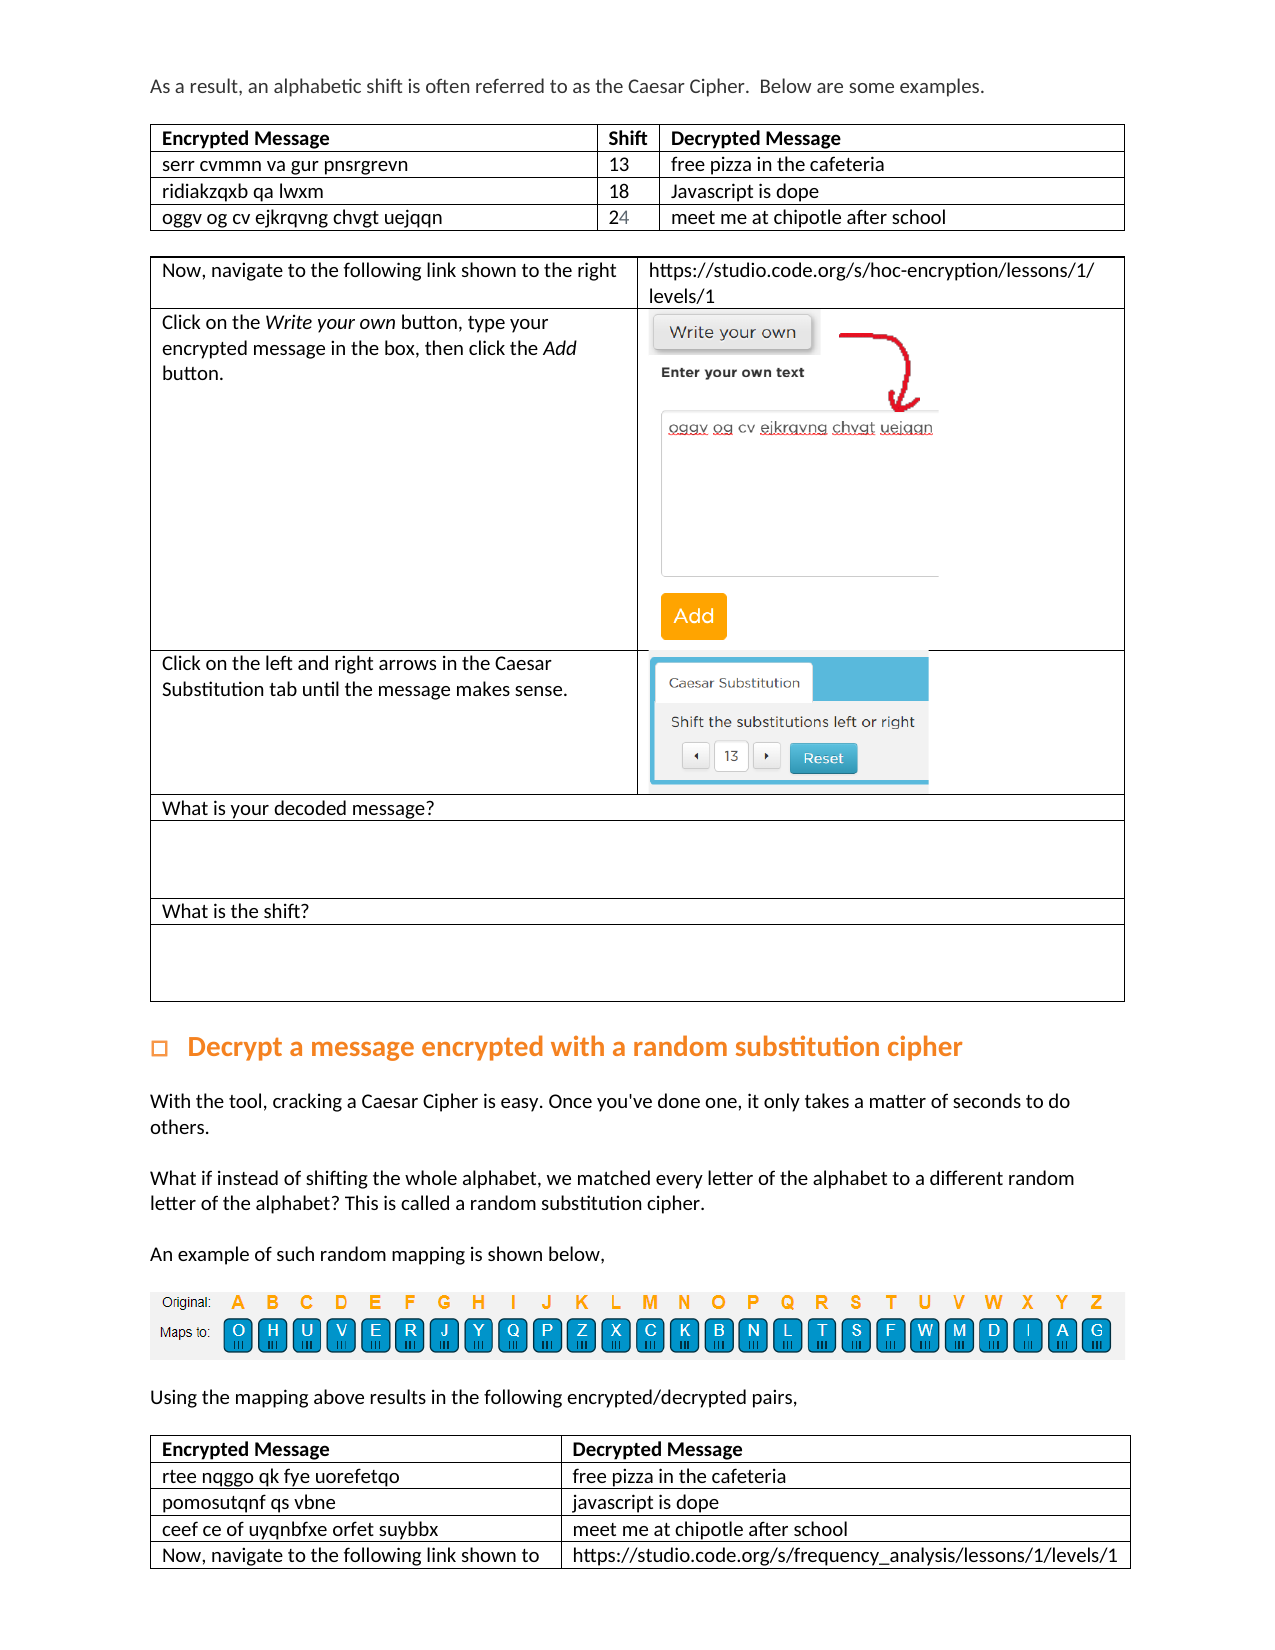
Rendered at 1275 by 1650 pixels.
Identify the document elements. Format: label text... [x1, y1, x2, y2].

text What if instead of shifting the whole alphabet, we matched every letter of the alphabet to a different random letter of the alphabet? This is called a random substitution cipher. [150, 1165, 1125, 1216]
text An example of such random mapping is shown below, [150, 1241, 1125, 1267]
table_cell Click on the left and right arrows in the Caesar Substitution tab until the message makes sense. [151, 651, 637, 794]
table_cell [929, 651, 1124, 794]
picture [150, 1292, 1125, 1360]
table_cell free pizza in the cafeteria [660, 152, 1124, 177]
picture [648, 309, 939, 794]
table_cell meet me at chipotle after school [660, 205, 1124, 230]
table_cell rtee nqggo qk fye uorefetqo [151, 1463, 561, 1488]
table_cell meet me at chipotle after school [562, 1516, 1130, 1541]
table_cell 18 [598, 178, 659, 203]
table_header Decrypted Message [660, 125, 1124, 151]
table_cell ridiakzqxb qa lwxm [151, 178, 597, 203]
table_cell 13 [598, 152, 659, 177]
table_cell [151, 821, 1124, 897]
table_cell [638, 309, 648, 649]
table_cell javascript is dope [562, 1489, 1130, 1515]
table_cell [151, 925, 1124, 1001]
table_header Shift [598, 125, 659, 151]
table_cell [638, 651, 648, 794]
table_cell ceef ce of uyqnbfxe orfet suybbx [151, 1516, 561, 1541]
text Using the mapping above results in the following encrypted/decrypted pairs, [150, 1384, 1125, 1410]
list Decrypt a message encrypted with a random substitution cipher [150, 1028, 1125, 1063]
table_cell serr cvmmn va gur pnsrgrevn [151, 152, 597, 177]
table_cell free pizza in the cafeteria [562, 1463, 1130, 1488]
table_header Now, navigate to the following link shown to the right [151, 258, 637, 308]
table_header Encrypted Message [151, 1436, 561, 1462]
table_cell What is your decoded message? [151, 795, 1124, 820]
table_header https://studio.code.org/s/hoc-encryption/lessons/1/levels/1 [638, 258, 1124, 308]
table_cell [151, 1542, 561, 1568]
table_cell [821, 309, 1124, 649]
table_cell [562, 1542, 1130, 1568]
table_cell oggv og cv ejkrqvng chvgt uejqqn [151, 205, 597, 230]
table_cell What is the shift? [151, 899, 1124, 924]
table_cell Javascript is dope [660, 178, 1124, 203]
table_header Decrypted Message [562, 1436, 1130, 1462]
text As a result, an alphabetic shift is often referred to as the Caesar Cipher. Below are some examples. [150, 73, 1125, 99]
table_cell Click on the Write your own button, type your encrypted message in the box, then click the Add button. [151, 309, 637, 649]
table_cell pomosutqnf qs vbne [151, 1489, 561, 1515]
table_header Encrypted Message [151, 125, 597, 151]
table_cell 24 [598, 205, 659, 230]
text With the tool, cracking a Caesar Cipher is easy. Once you've done one, it only takes a matter of seconds to do others. [150, 1089, 1125, 1139]
